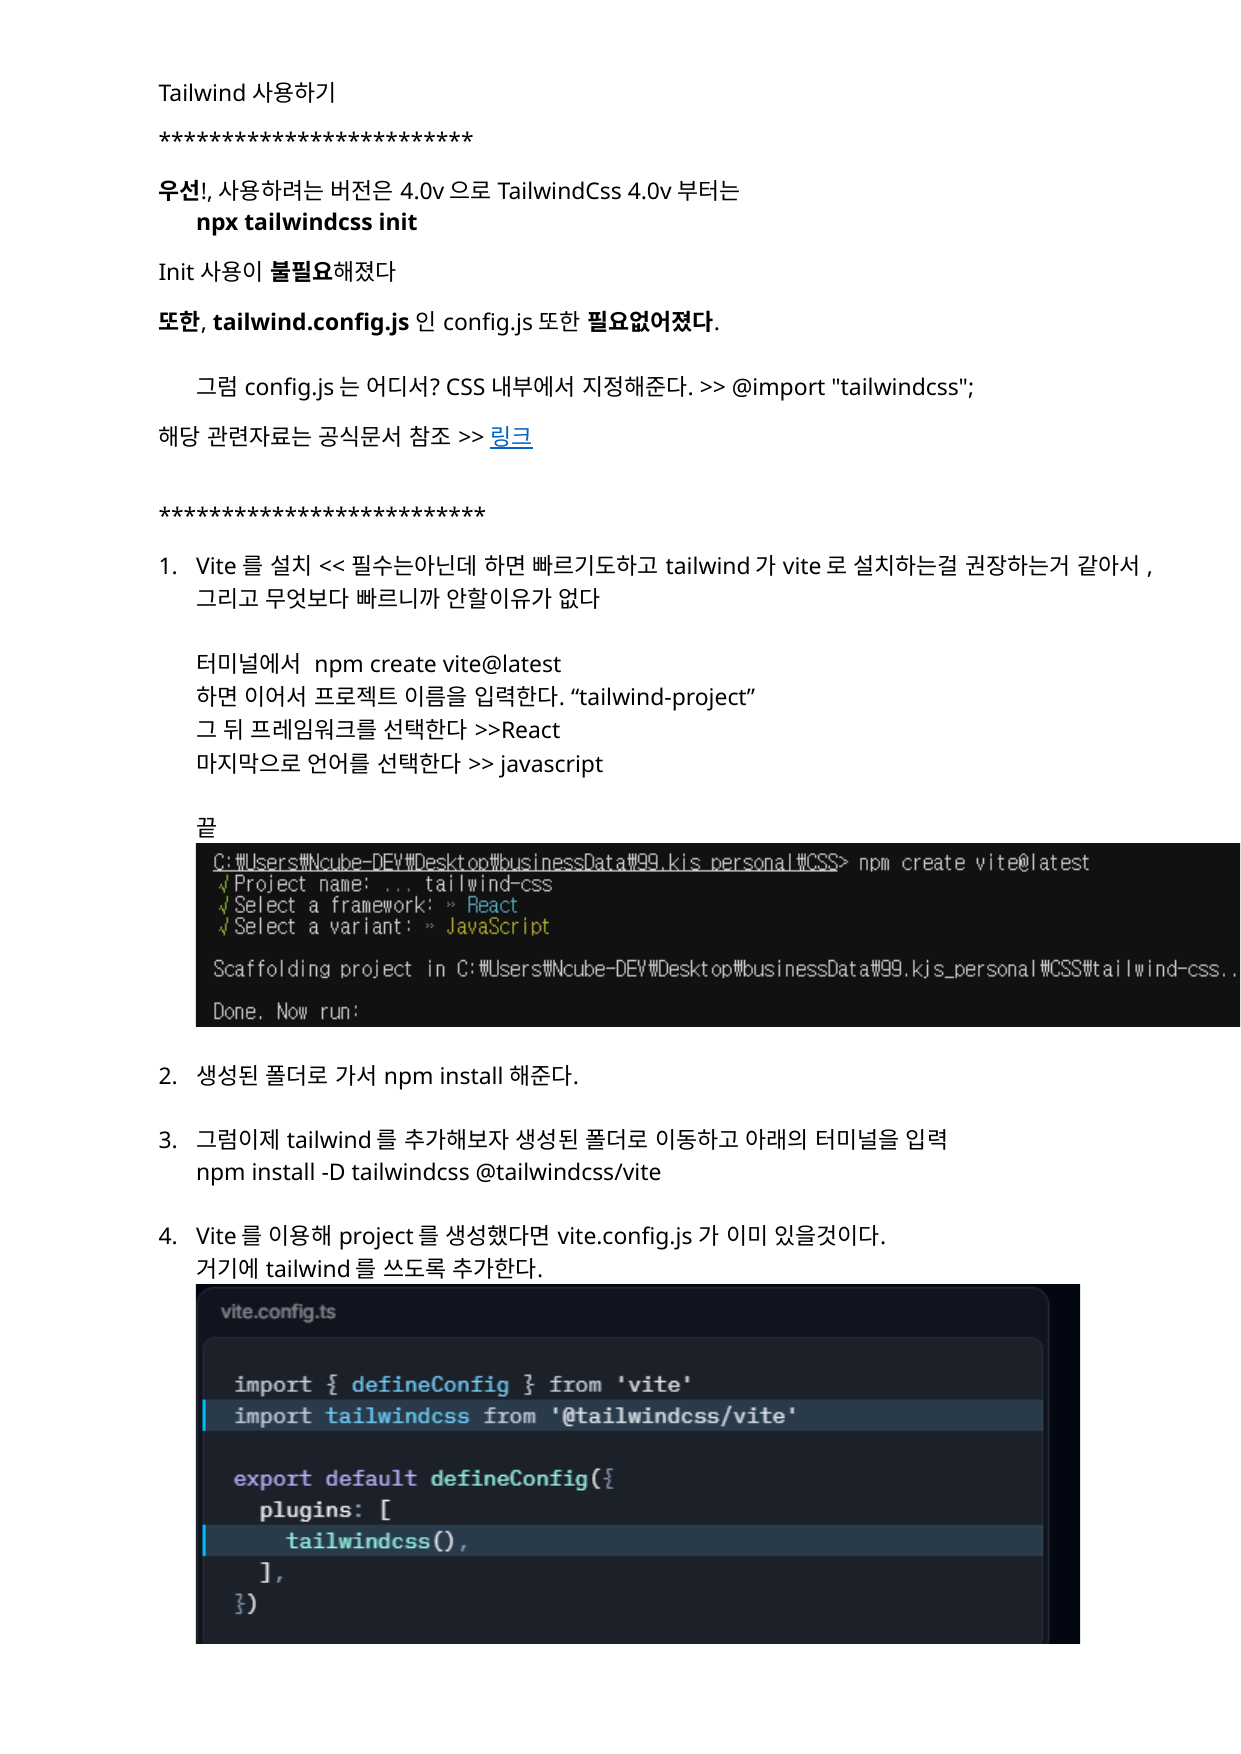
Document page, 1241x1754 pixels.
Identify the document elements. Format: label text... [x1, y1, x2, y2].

text Init 사용이 불필요해졌다 [158, 254, 1165, 287]
text ************************* [158, 125, 1165, 156]
text 우선!, 사용하려는 버전은 4.0v으로 TailwindCss 4.0v 부터는 npx tailwindcss init [158, 173, 1165, 237]
picture [195, 843, 1241, 1027]
list 생성된 폴더로 가서 npm install 해준다. [158, 1057, 1165, 1122]
text 또한, tailwind.config.js 인 config.js 또한 필요없어졌다. 그럼 config.js는 어디서? CSS 내부에서 지정해준다. >> @import "tailwindcss"; [158, 304, 1165, 402]
text 해당 관련자료는 공식문서 참조 >> 링크 [158, 419, 1165, 483]
text ************************** [158, 500, 1165, 531]
picture [195, 1284, 1081, 1644]
text Tailwind 사용하기 [158, 75, 1165, 108]
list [158, 1218, 1165, 1644]
list 그럼이제 tailwind를 추가해보자 생성된 폴더로 이동하고 아래의 터미널을 입력 npm install -D tailwindcss @tailwindcss/vite [158, 1122, 1165, 1218]
